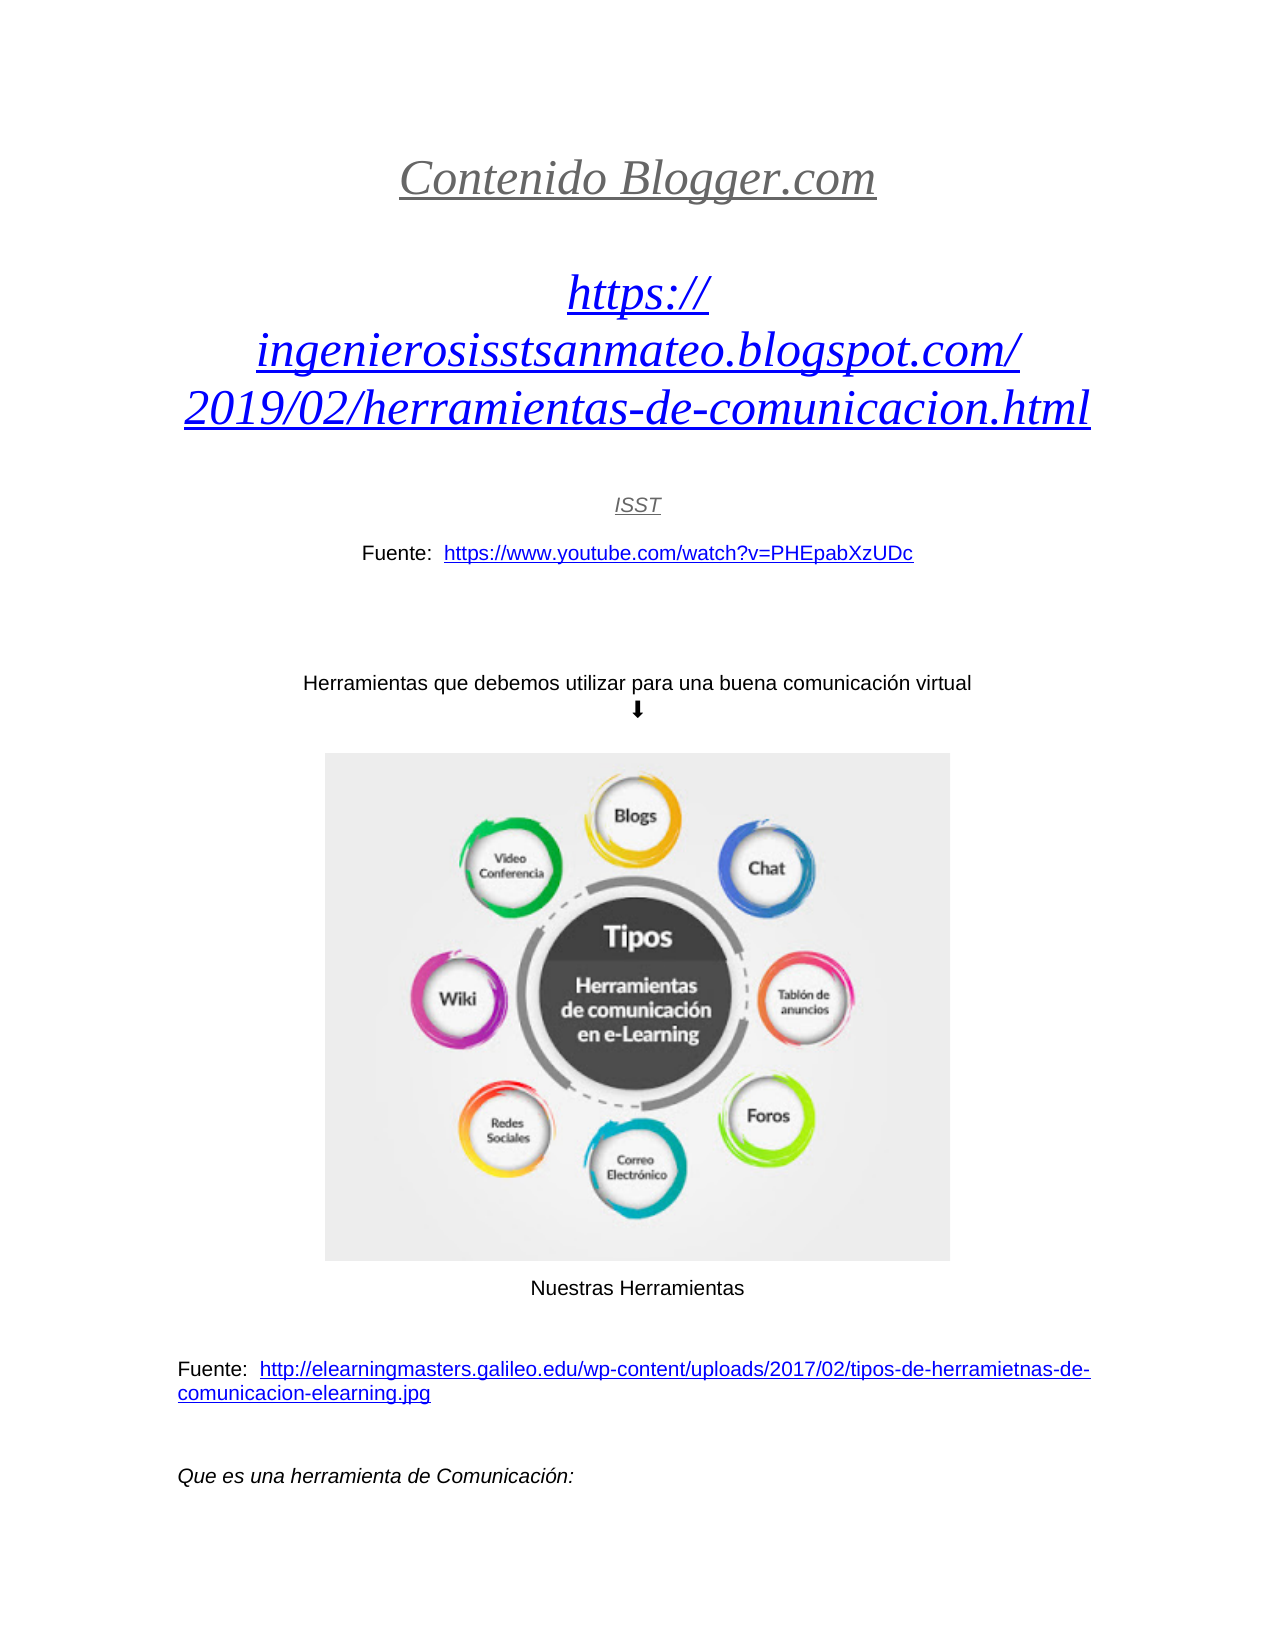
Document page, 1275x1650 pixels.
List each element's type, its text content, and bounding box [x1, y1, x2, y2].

text Fuente: http://elearningmasters.galileo.edu/wp-content/uploads/2017/02/tipos-de-herramietnas-de-comunicacion-elearning.jpg [177, 1357, 1098, 1405]
text Fuente: https://www.youtube.com/watch?v=PHEpabXzUDc [177, 541, 1098, 564]
text Contenido Blogger.com [177, 148, 1098, 205]
text ⬇️ [177, 695, 1098, 720]
text Herramientas que debemos utilizar para una buena comunicación virtual [177, 671, 1098, 695]
text https://ingenierosisstsanmateo.blogspot.com/2019/02/herramientas-de-comunicacion.html [177, 263, 1098, 435]
table_cell Nuestras Herramientas [316, 1270, 959, 1309]
picture [325, 753, 951, 1261]
table_header [316, 744, 959, 1270]
text ISST [177, 493, 1098, 517]
text Que es una herramienta de Comunicación: [177, 1439, 1098, 1487]
